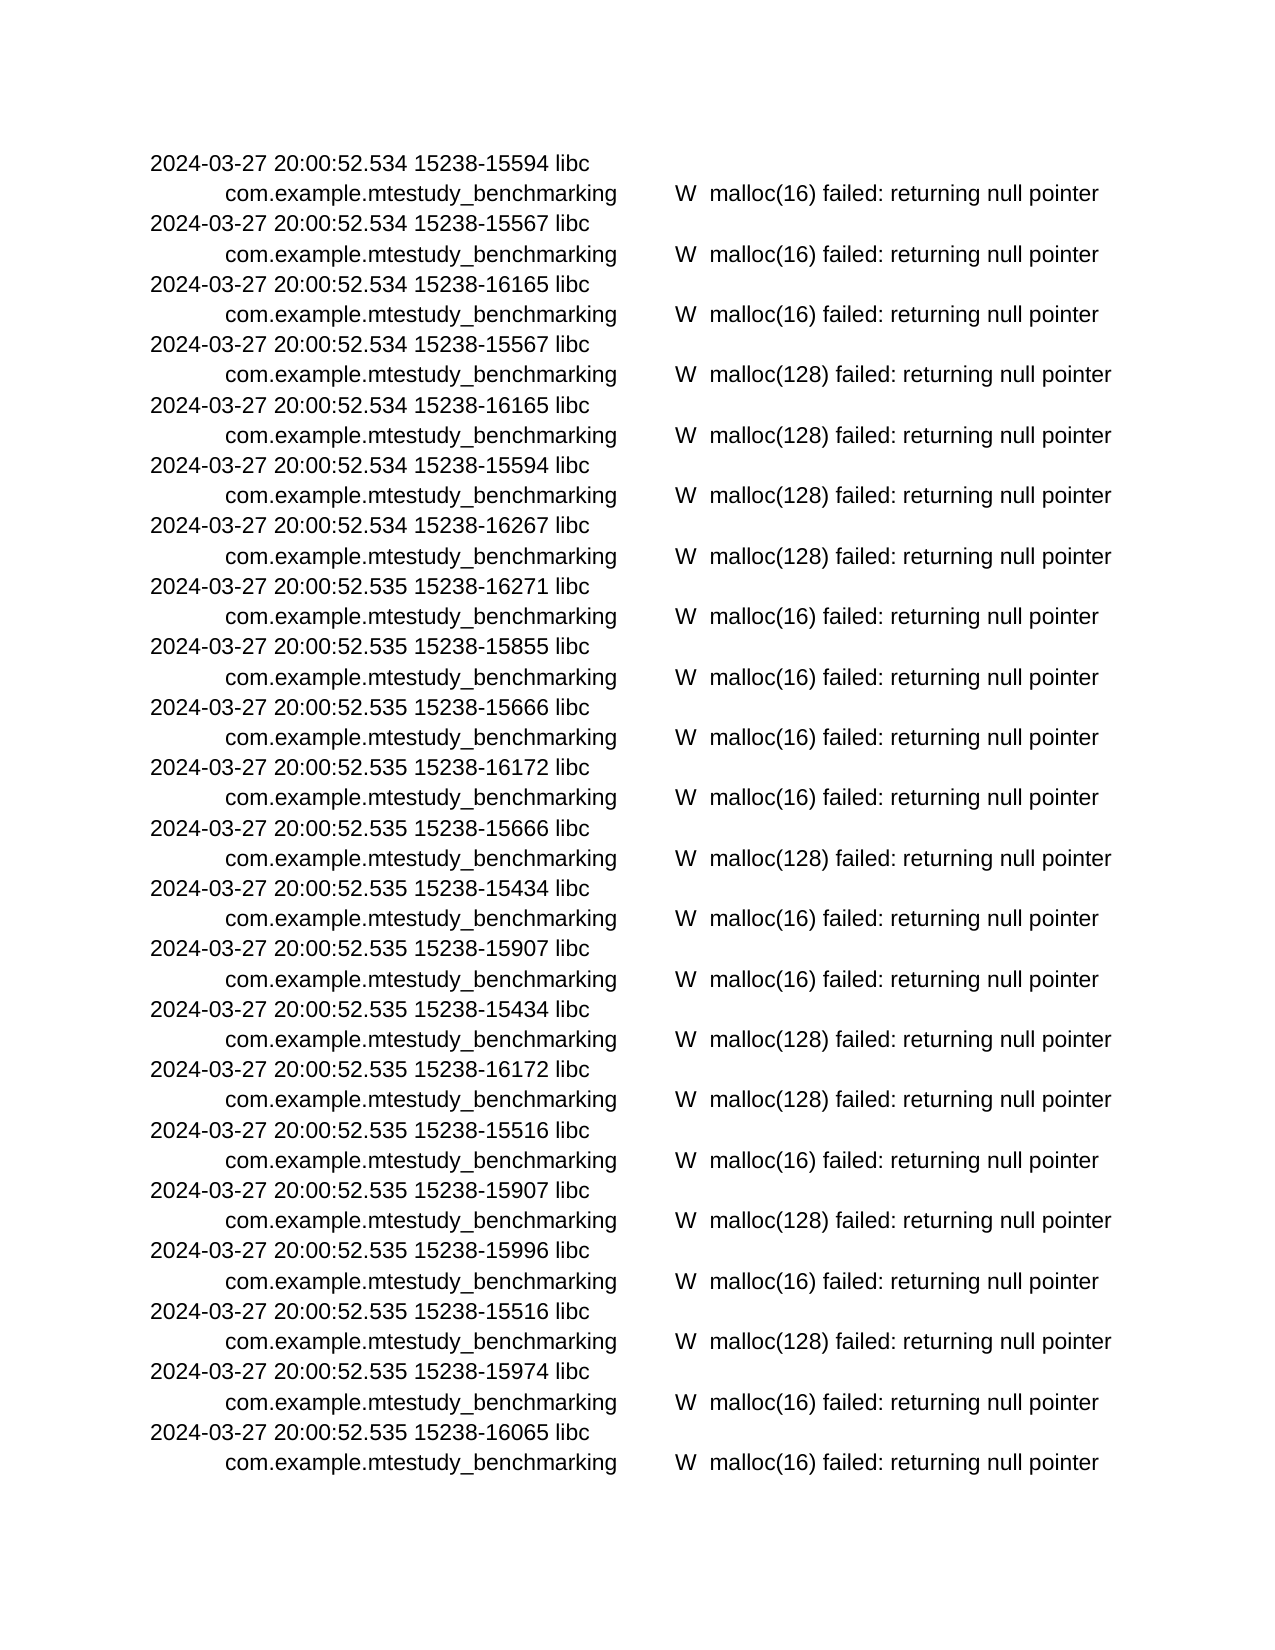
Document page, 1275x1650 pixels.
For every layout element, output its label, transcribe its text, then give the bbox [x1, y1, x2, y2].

text 2024-03-27 20:00:52.535 15238-15666 libc com.example.mtestudy_benchmarking W malloc(16) failed: returning null pointer [150, 694, 1125, 750]
text 2024-03-27 20:00:52.534 15238-16165 libc com.example.mtestudy_benchmarking W malloc(16) failed: returning null pointer [150, 271, 1125, 327]
text 2024-03-27 20:00:52.535 15238-15434 libc com.example.mtestudy_benchmarking W malloc(128) failed: returning null pointer [150, 996, 1125, 1052]
text 2024-03-27 20:00:52.534 15238-15594 libc com.example.mtestudy_benchmarking W malloc(128) failed: returning null pointer [150, 452, 1125, 509]
text 2024-03-27 20:00:52.535 15238-15907 libc com.example.mtestudy_benchmarking W malloc(128) failed: returning null pointer [150, 1177, 1125, 1234]
text 2024-03-27 20:00:52.535 15238-15855 libc com.example.mtestudy_benchmarking W malloc(16) failed: returning null pointer [150, 633, 1125, 690]
text 2024-03-27 20:00:52.535 15238-16172 libc com.example.mtestudy_benchmarking W malloc(16) failed: returning null pointer [150, 754, 1125, 811]
text 2024-03-27 20:00:52.535 15238-16172 libc com.example.mtestudy_benchmarking W malloc(128) failed: returning null pointer [150, 1056, 1125, 1113]
text 2024-03-27 20:00:52.534 15238-16165 libc com.example.mtestudy_benchmarking W malloc(128) failed: returning null pointer [150, 392, 1125, 448]
text 2024-03-27 20:00:52.534 15238-16267 libc com.example.mtestudy_benchmarking W malloc(128) failed: returning null pointer [150, 512, 1125, 569]
text 2024-03-27 20:00:52.534 15238-15567 libc com.example.mtestudy_benchmarking W malloc(16) failed: returning null pointer [150, 210, 1125, 267]
text 2024-03-27 20:00:52.535 15238-16065 libc com.example.mtestudy_benchmarking W malloc(16) failed: returning null pointer [150, 1419, 1125, 1475]
text 2024-03-27 20:00:52.535 15238-16271 libc com.example.mtestudy_benchmarking W malloc(16) failed: returning null pointer [150, 573, 1125, 629]
text 2024-03-27 20:00:52.534 15238-15594 libc com.example.mtestudy_benchmarking W malloc(16) failed: returning null pointer [150, 150, 1125, 207]
text 2024-03-27 20:00:52.535 15238-15974 libc com.example.mtestudy_benchmarking W malloc(16) failed: returning null pointer [150, 1358, 1125, 1415]
text 2024-03-27 20:00:52.535 15238-15516 libc com.example.mtestudy_benchmarking W malloc(16) failed: returning null pointer [150, 1117, 1125, 1173]
text 2024-03-27 20:00:52.535 15238-15434 libc com.example.mtestudy_benchmarking W malloc(16) failed: returning null pointer [150, 875, 1125, 932]
text 2024-03-27 20:00:52.535 15238-15996 libc com.example.mtestudy_benchmarking W malloc(16) failed: returning null pointer [150, 1237, 1125, 1294]
text 2024-03-27 20:00:52.535 15238-15907 libc com.example.mtestudy_benchmarking W malloc(16) failed: returning null pointer [150, 935, 1125, 992]
text 2024-03-27 20:00:52.534 15238-15567 libc com.example.mtestudy_benchmarking W malloc(128) failed: returning null pointer [150, 331, 1125, 388]
text 2024-03-27 20:00:52.535 15238-15516 libc com.example.mtestudy_benchmarking W malloc(128) failed: returning null pointer [150, 1298, 1125, 1354]
text 2024-03-27 20:00:52.535 15238-15666 libc com.example.mtestudy_benchmarking W malloc(128) failed: returning null pointer [150, 814, 1125, 871]
